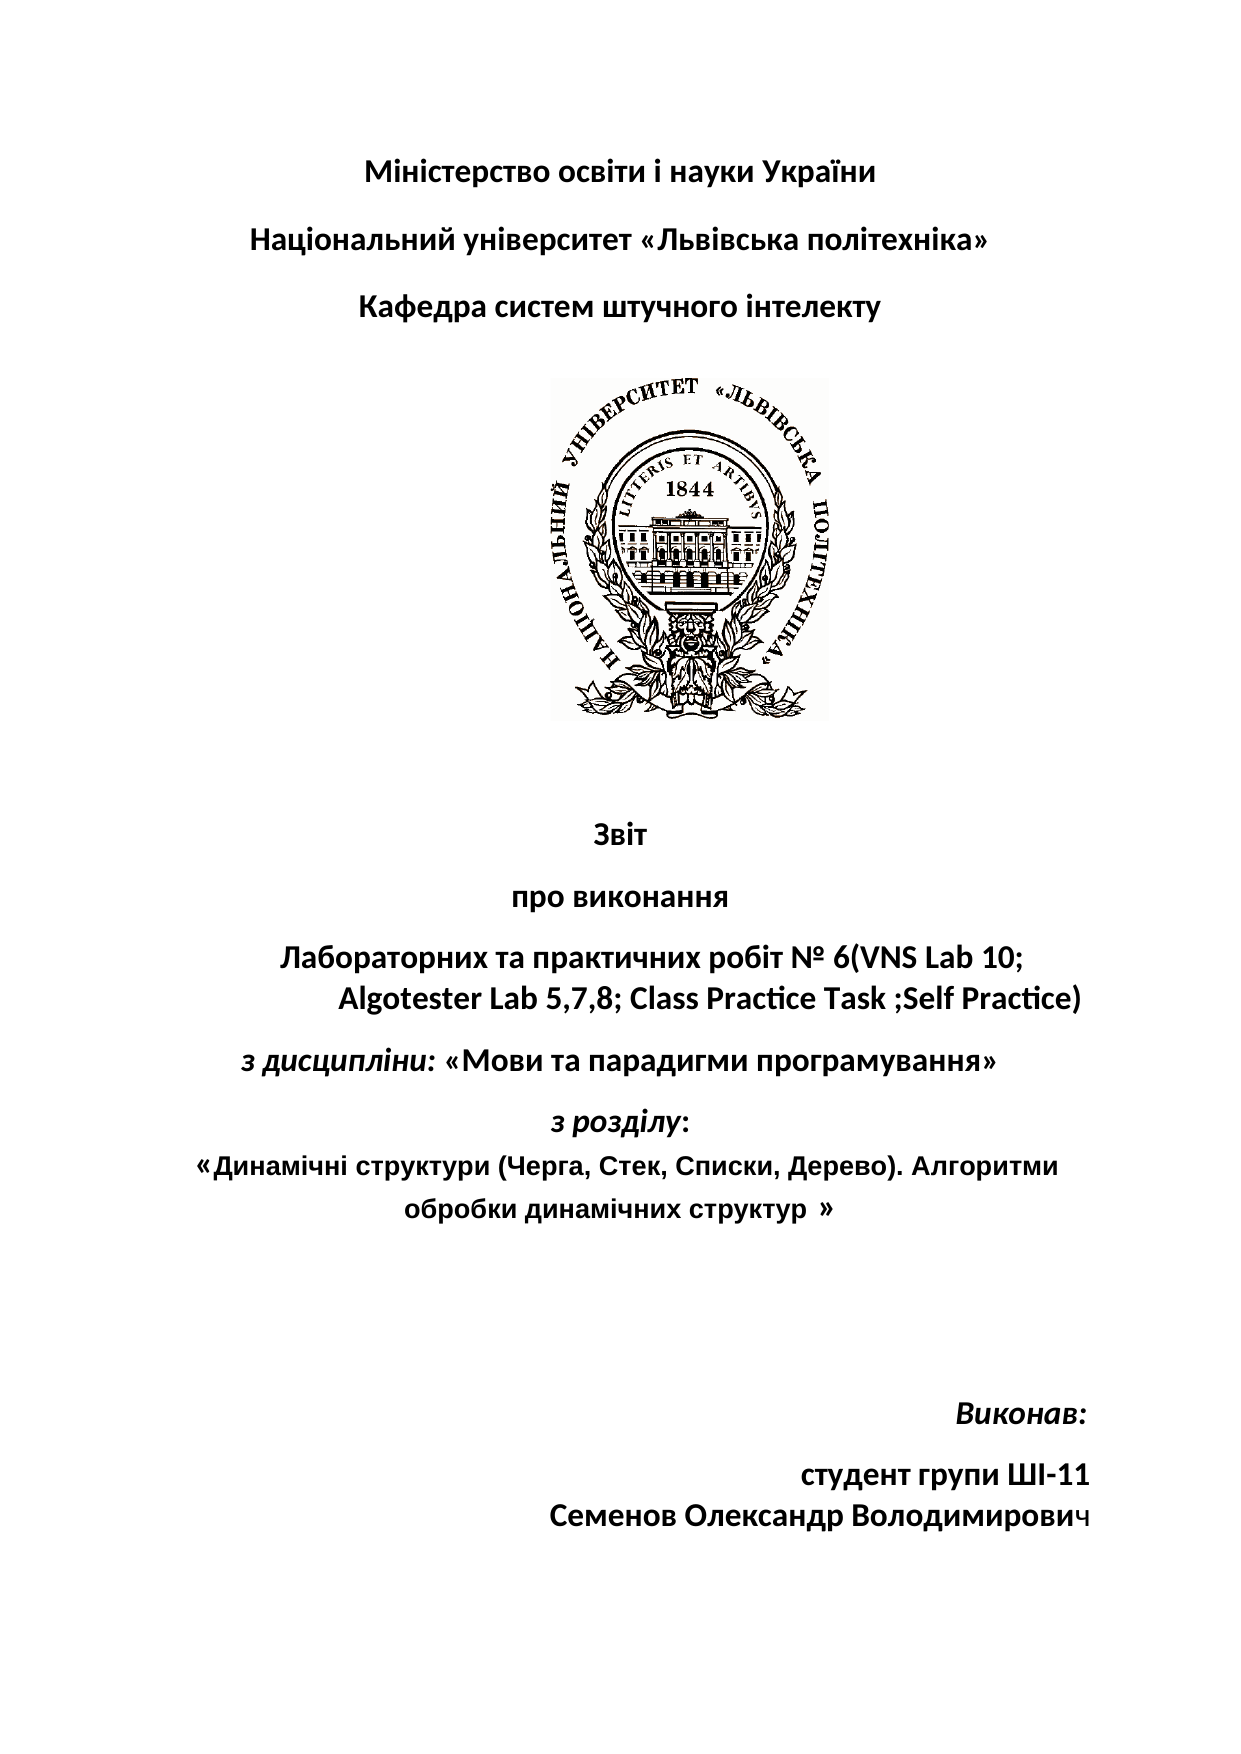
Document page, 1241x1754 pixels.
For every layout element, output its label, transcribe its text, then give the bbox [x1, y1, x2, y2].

picture [550, 378, 829, 721]
text про виконання [150, 875, 1090, 916]
text Міністерство освіти і науки України [150, 150, 1090, 191]
text Кафедра систем штучного інтелекту [150, 285, 1090, 326]
text студент групи ШІ-11 Семенов Олександр Володимирович [150, 1453, 1090, 1535]
text з розділу: «Динамічні структури (Черга, Стек, Списки, Дерево). Алгоритми обробки динамічних структур » [150, 1100, 1090, 1228]
text з дисципліни: «Мови та парадигми програмування» [150, 1039, 1090, 1079]
text Лабораторних та практичних робіт № 6(VNS Lab 10; Algotester Lab 5,7,8; Class Practice Task ;Self Practice) [150, 937, 1090, 1018]
text Виконав: [150, 1392, 1090, 1433]
text Національний університет «Львівська політехніка» [150, 218, 1090, 258]
text Звіт [150, 813, 1090, 854]
